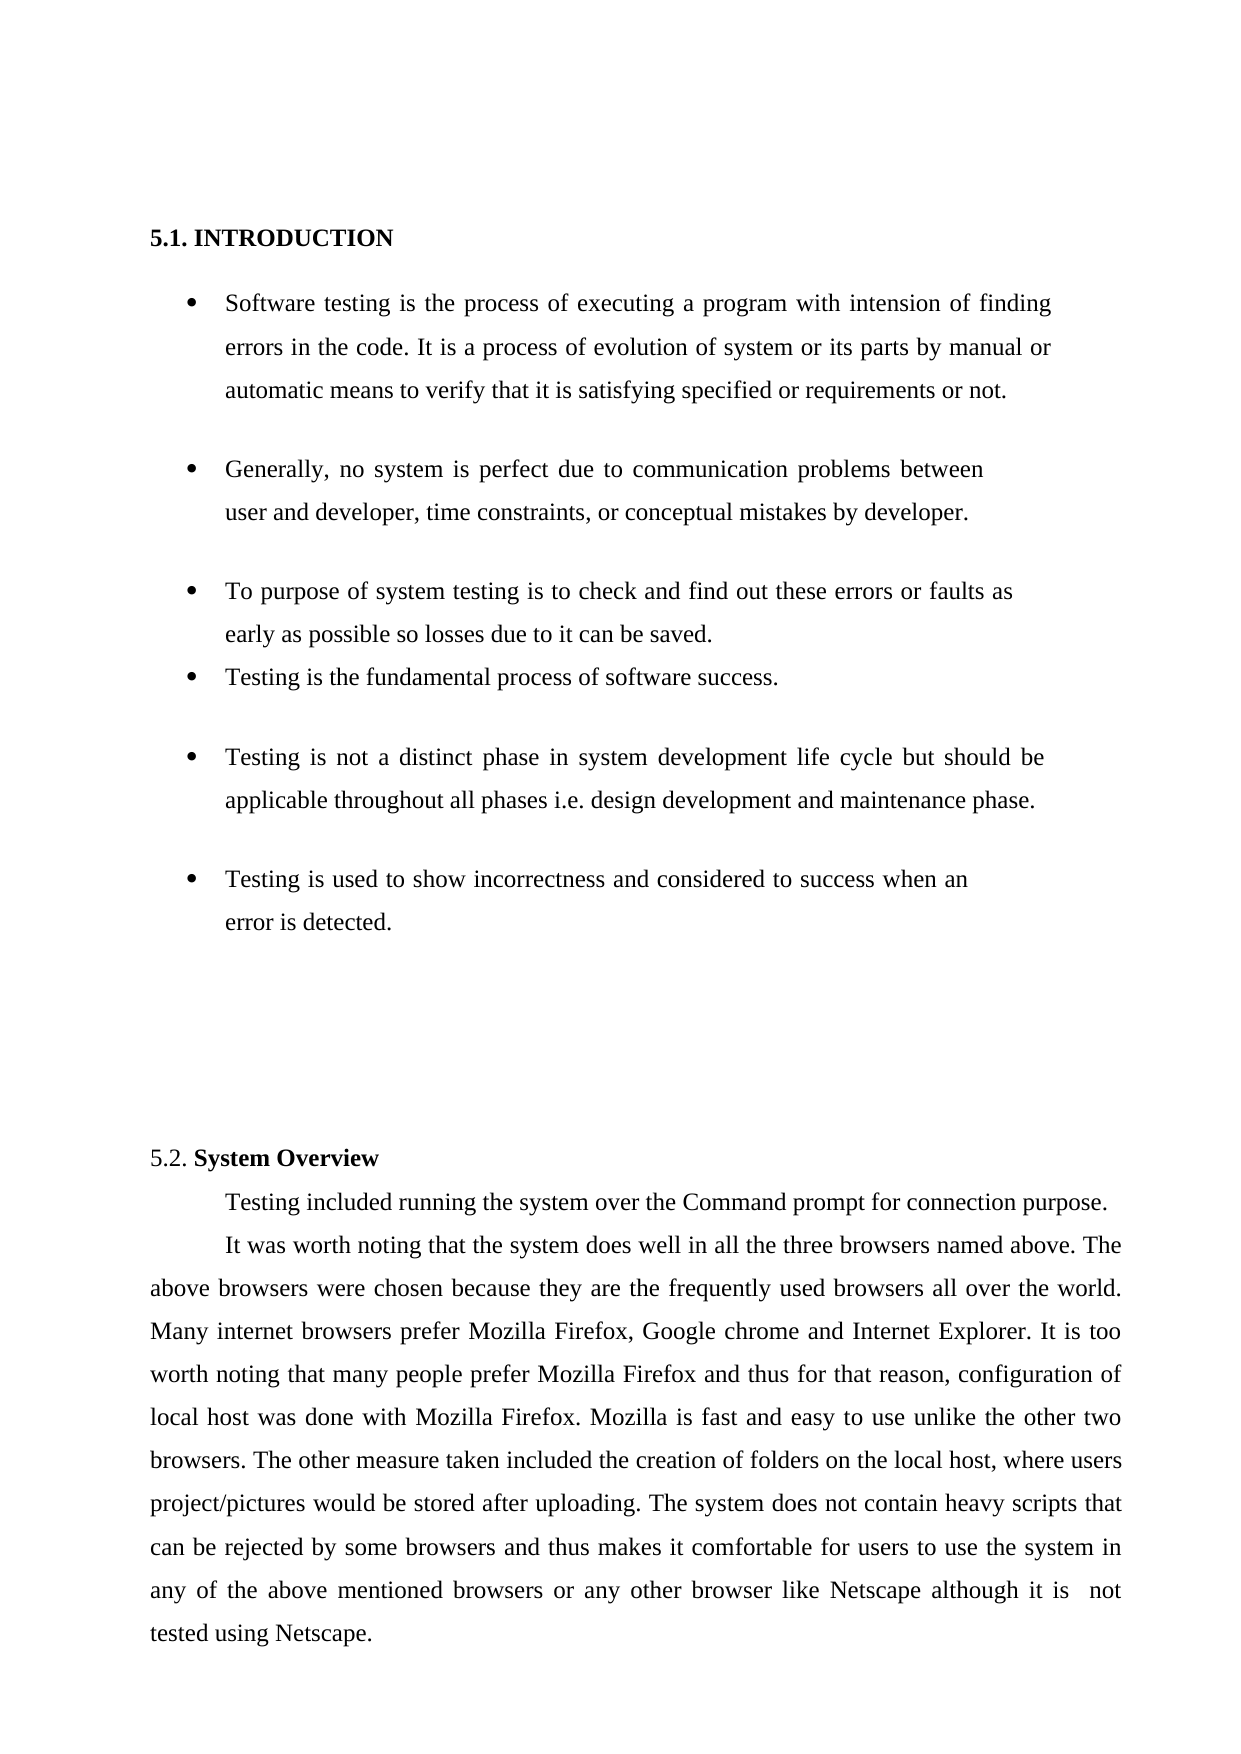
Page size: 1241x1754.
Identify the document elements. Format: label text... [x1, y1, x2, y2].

list To purpose of system testing is to check and find out these errors or faults as early as possible so losses due to it can be saved. [187, 576, 1014, 648]
text It was worth noting that the system does well in all the three browsers named above. The above browsers were chosen because they are the frequently used browsers all over the world. Many internet browsers prefer Mozilla Firefox, Google chrome and Internet Explorer. It is too worth noting that many people prefer Mozilla Firefox and thus for that reason, configuration of local host was done with Mozilla Firefox. Mozilla is fast and easy to use unlike the other two browsers. The other measure taken included the creation of folders on the local host, where users project/pictures would be stored after uploading. The system does not contain heavy scripts that can be rejected by some browsers and thus makes it comfortable for users to use the system in any of the above mentioned browsers or any other browser like Netscape although it is not tested using Netscape. [150, 1230, 1123, 1647]
list Testing is used to show incorrectness and considered to success when an error is detected. [187, 864, 969, 936]
text Testing included running the system over the Command prompt for connection purpose. [150, 1187, 1123, 1215]
list Testing is not a distinct phase in system development life cycle but should be applicable throughout all phases i.e. design development and maintenance phase. [187, 742, 1045, 813]
subtitle 5.2. System Overview [150, 1143, 1123, 1172]
list Generally, no system is perfect due to communication problems between user and developer, time constraints, or conceptual mistakes by developer. [187, 454, 984, 526]
list Testing is the fundamental process of software success. [187, 662, 1126, 691]
list Software testing is the process of executing a program with intension of finding errors in the code. It is a process of evolution of system or its parts by manual or automatic means to verify that it is satisfying specified or requirements or not. [187, 288, 1052, 403]
subtitle 5.1. INTRODUCTION [150, 223, 1123, 252]
